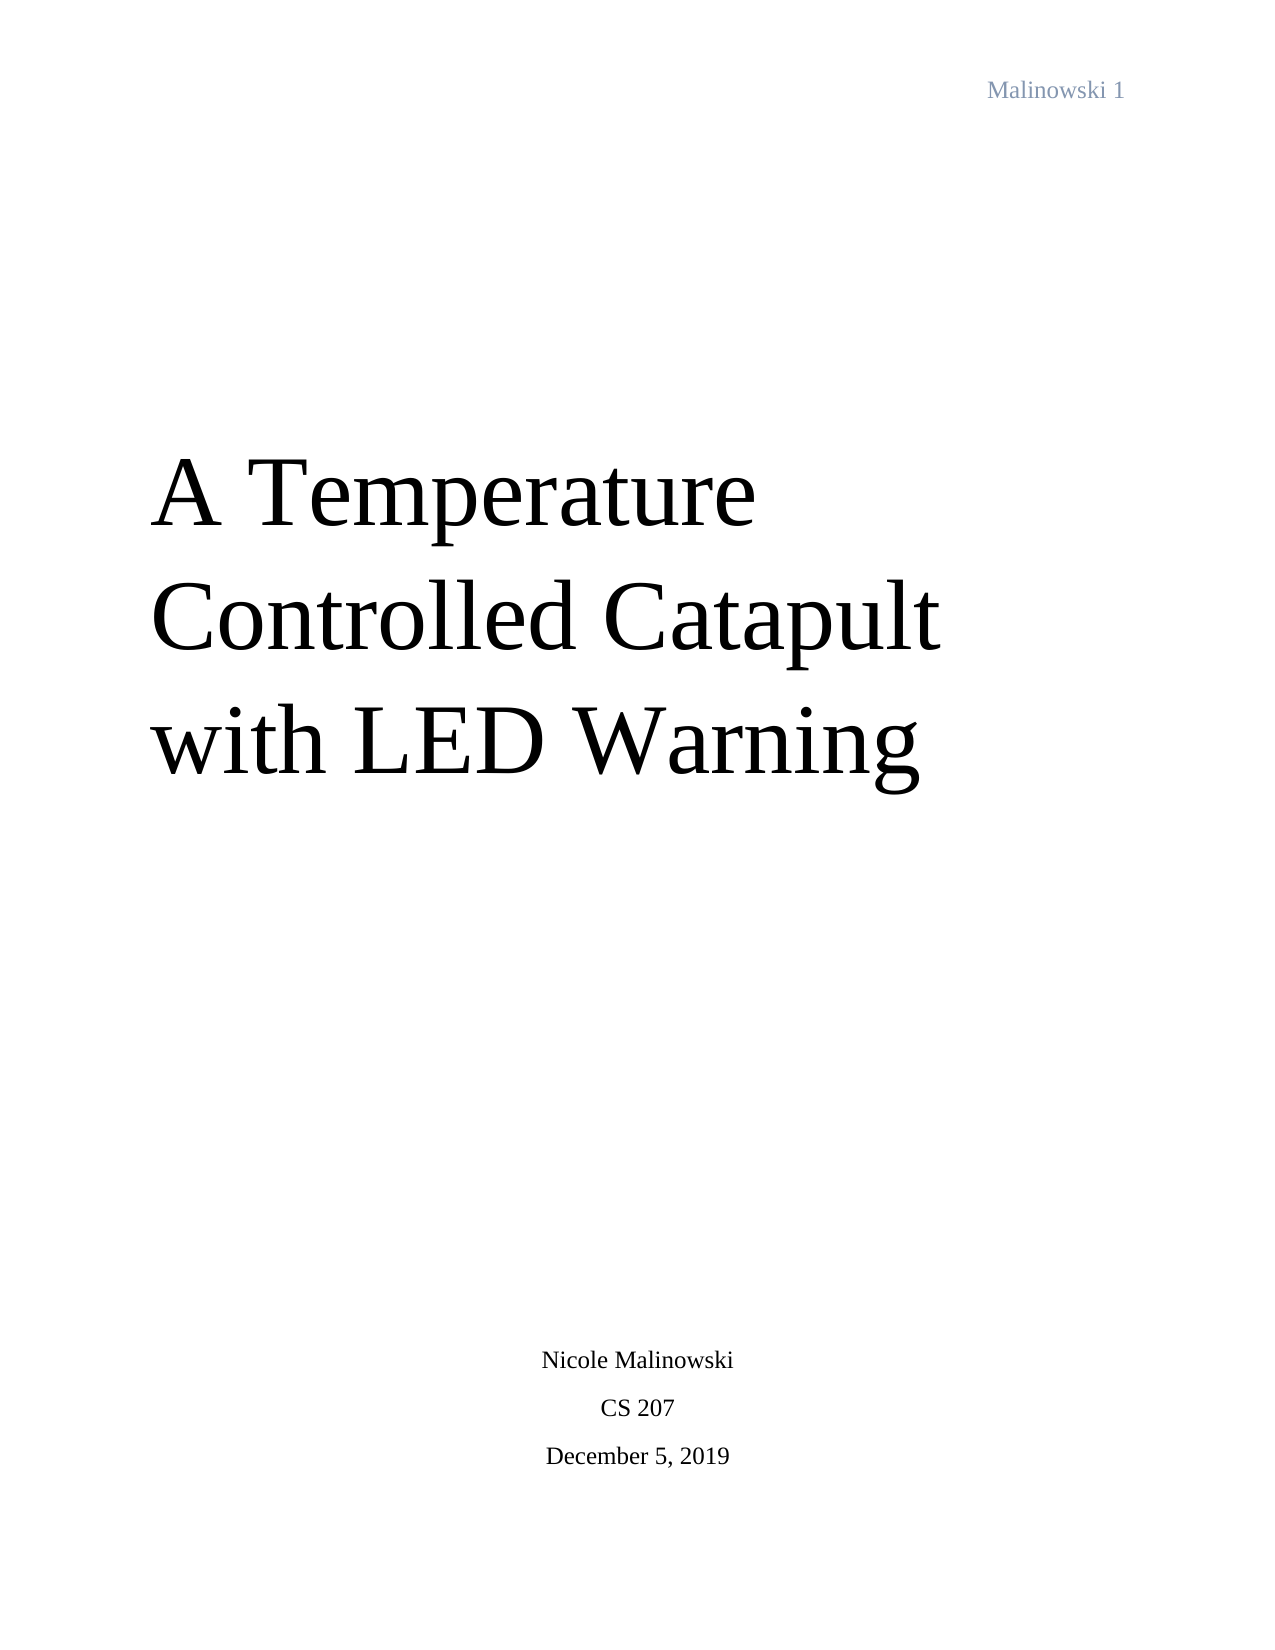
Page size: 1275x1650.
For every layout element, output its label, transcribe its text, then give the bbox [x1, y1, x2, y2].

text A Temperature Controlled Catapult with LED Warning [150, 432, 1125, 795]
text December 5, 2019 [150, 1441, 1125, 1470]
text Nicole Malinowski [150, 1346, 1125, 1374]
text CS 207 [150, 1393, 1125, 1422]
